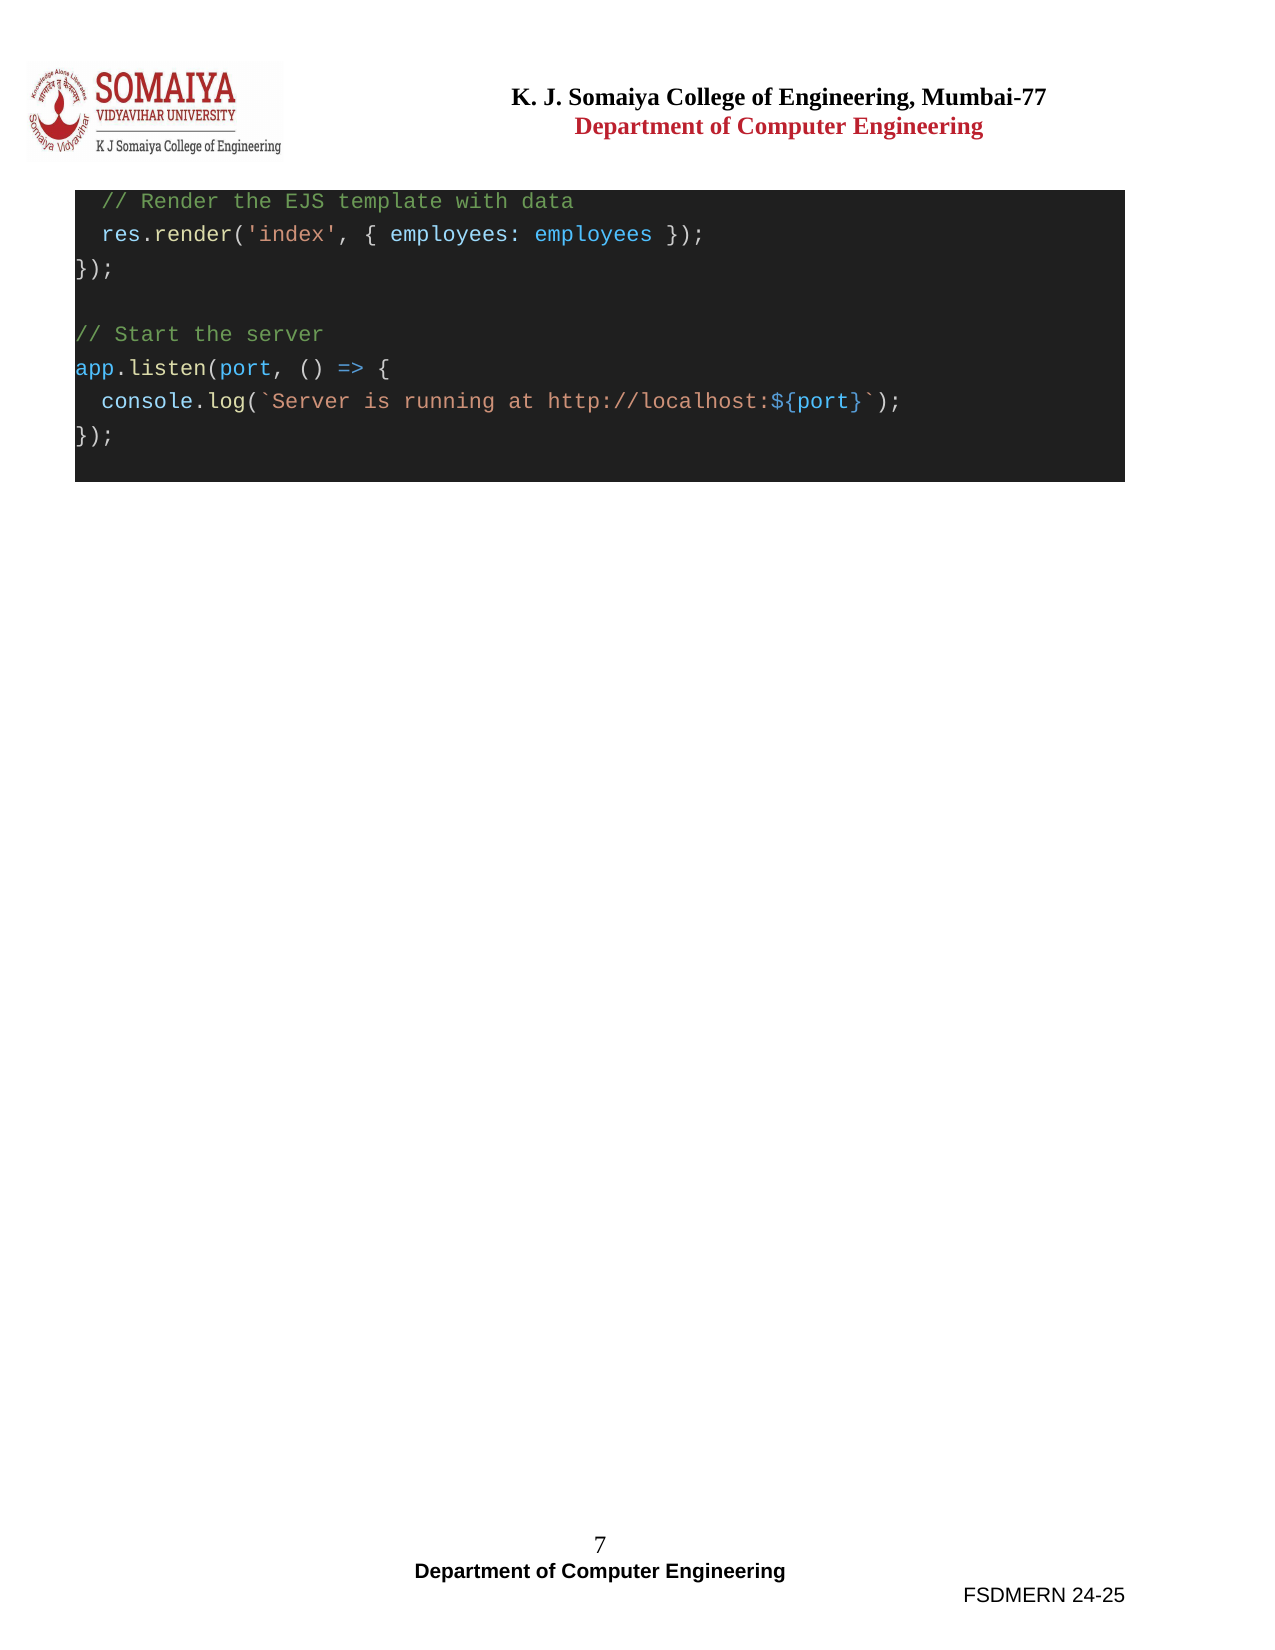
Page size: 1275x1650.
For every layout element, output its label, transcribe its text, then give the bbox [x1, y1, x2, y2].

picture [26, 61, 284, 162]
text // Render the EJS template with data [75, 190, 1125, 215]
text // Start the server [75, 324, 1125, 348]
text }); [75, 257, 1125, 282]
text app.listen(port, () => { [75, 357, 1125, 382]
text res.render('index', { employees: employees }); [75, 223, 1125, 248]
text }); [75, 424, 1125, 449]
text console.log(`Server is running at http://localhost:${port}`); [75, 391, 1125, 415]
